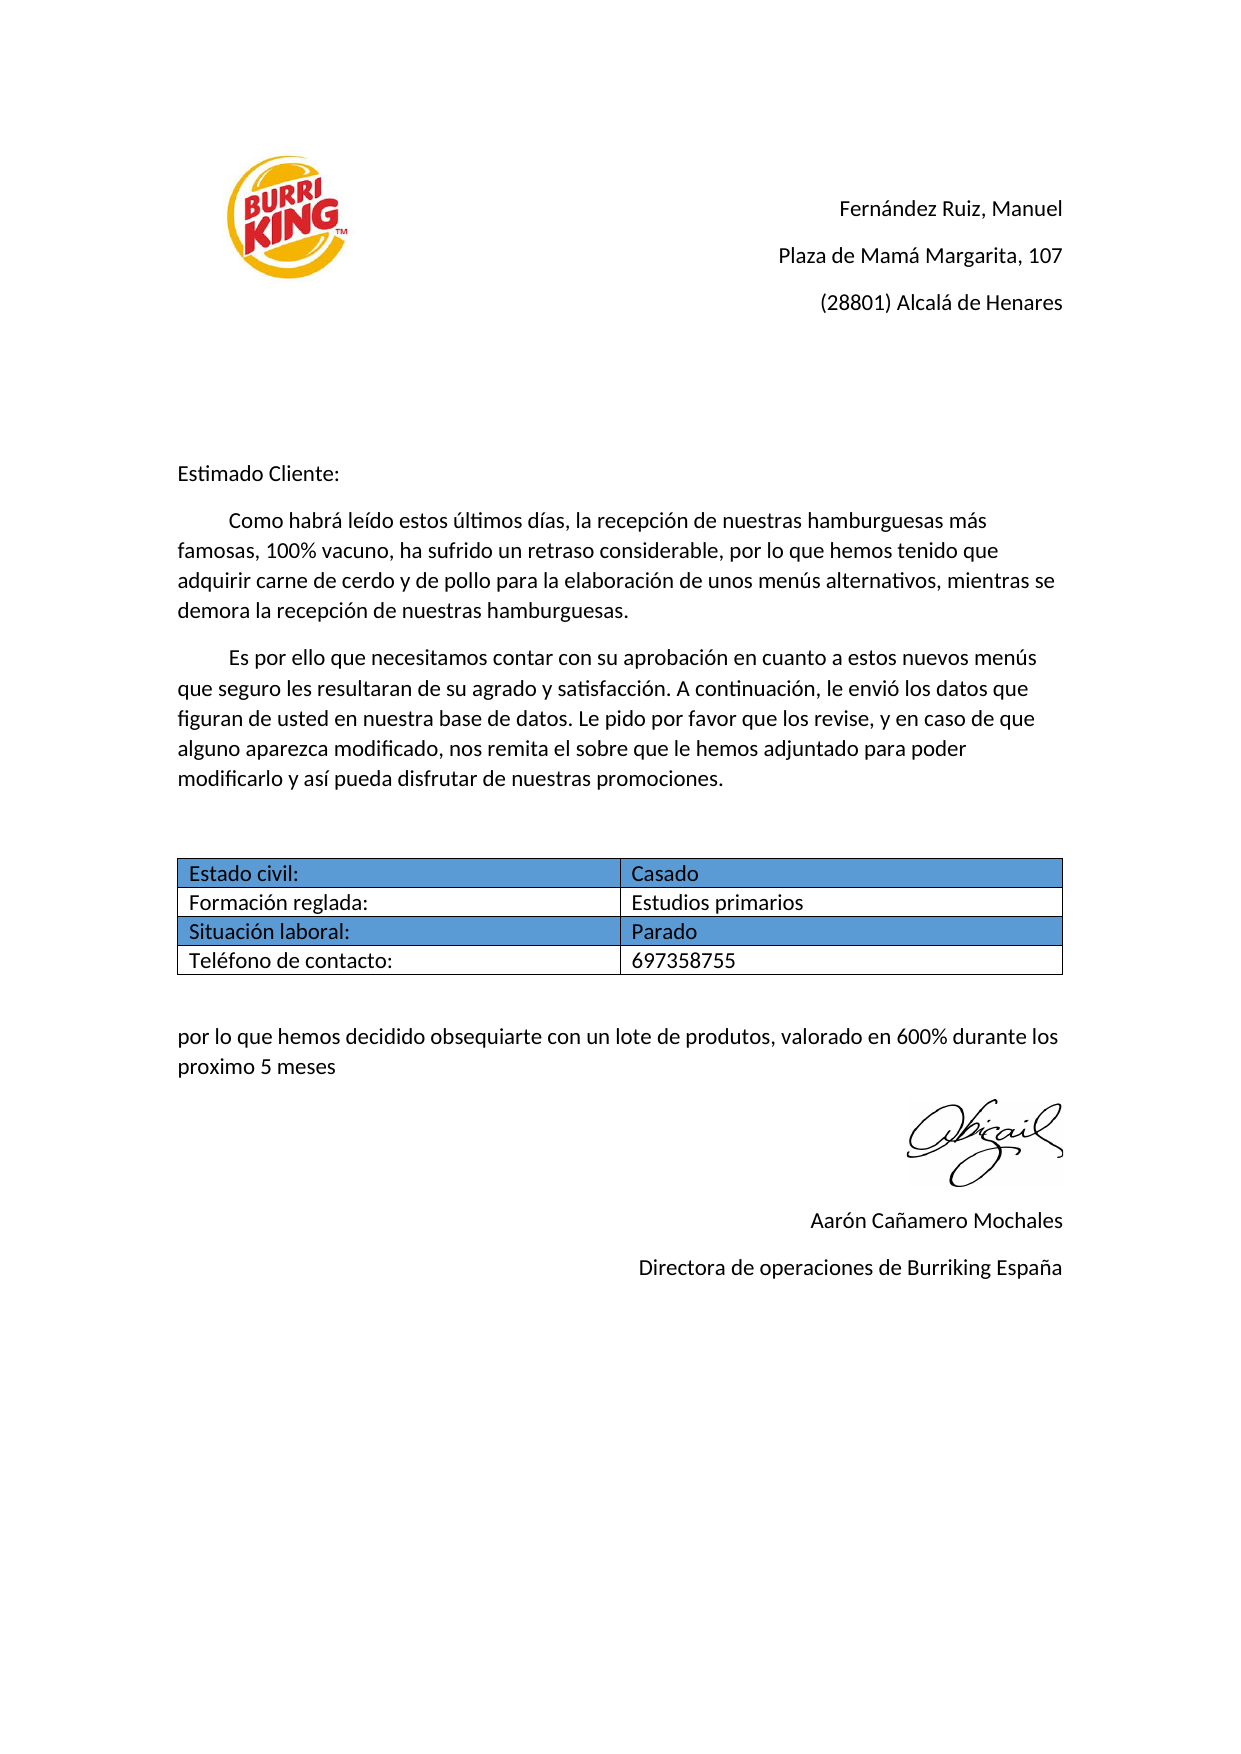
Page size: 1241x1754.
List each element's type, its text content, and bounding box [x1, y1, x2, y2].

table_header Casado [621, 859, 1062, 887]
text Aarón Cañamero Mochales [177, 1206, 1063, 1234]
text por lo que hemos decidido obsequiarte con un lote de produtos, valorado en 600% durante los proximo 5 meses [177, 1022, 1063, 1080]
table_cell Formación reglada: [178, 888, 620, 916]
table_cell Teléfono de contacto: [178, 946, 620, 974]
table_cell Situación laboral: [178, 917, 620, 945]
picture [906, 1099, 1064, 1187]
picture [177, 147, 400, 287]
text Estimado Cliente: [177, 459, 1063, 487]
text (28801) Alcalá de Henares [177, 288, 1063, 316]
text Directora de operaciones de Burriking España [177, 1253, 1063, 1281]
text Es por ello que necesitamos contar con su aprobación en cuanto a estos nuevos menús que seguro les resultaran de su agrado y satisfacción. A continuación, le envió los datos que figuran de usted en nuestra base de datos. Le pido por favor que los revise, y en caso de que alguno aparezca modificado, nos remita el sobre que le hemos adjuntado para poder modificarlo y así pueda disfrutar de nuestras promociones. [177, 643, 1063, 792]
text Como habrá leído estos últimos días, la recepción de nuestras hamburguesas más famosas, 100% vacuno, ha sufrido un retraso considerable, por lo que hemos tenido que adquirir carne de cerdo y de pollo para la elaboración de unos menús alternativos, mientras se demora la recepción de nuestras hamburguesas. [177, 506, 1063, 624]
text Plaza de Mamá Margarita, 107 [400, 241, 1063, 269]
table_cell Parado [621, 917, 1062, 945]
text Fernández Ruiz, Manuel [400, 194, 1063, 222]
table_cell Estudios primarios [621, 888, 1062, 916]
table_header Estado civil: [178, 859, 620, 887]
table_cell 697358755 [621, 946, 1062, 974]
